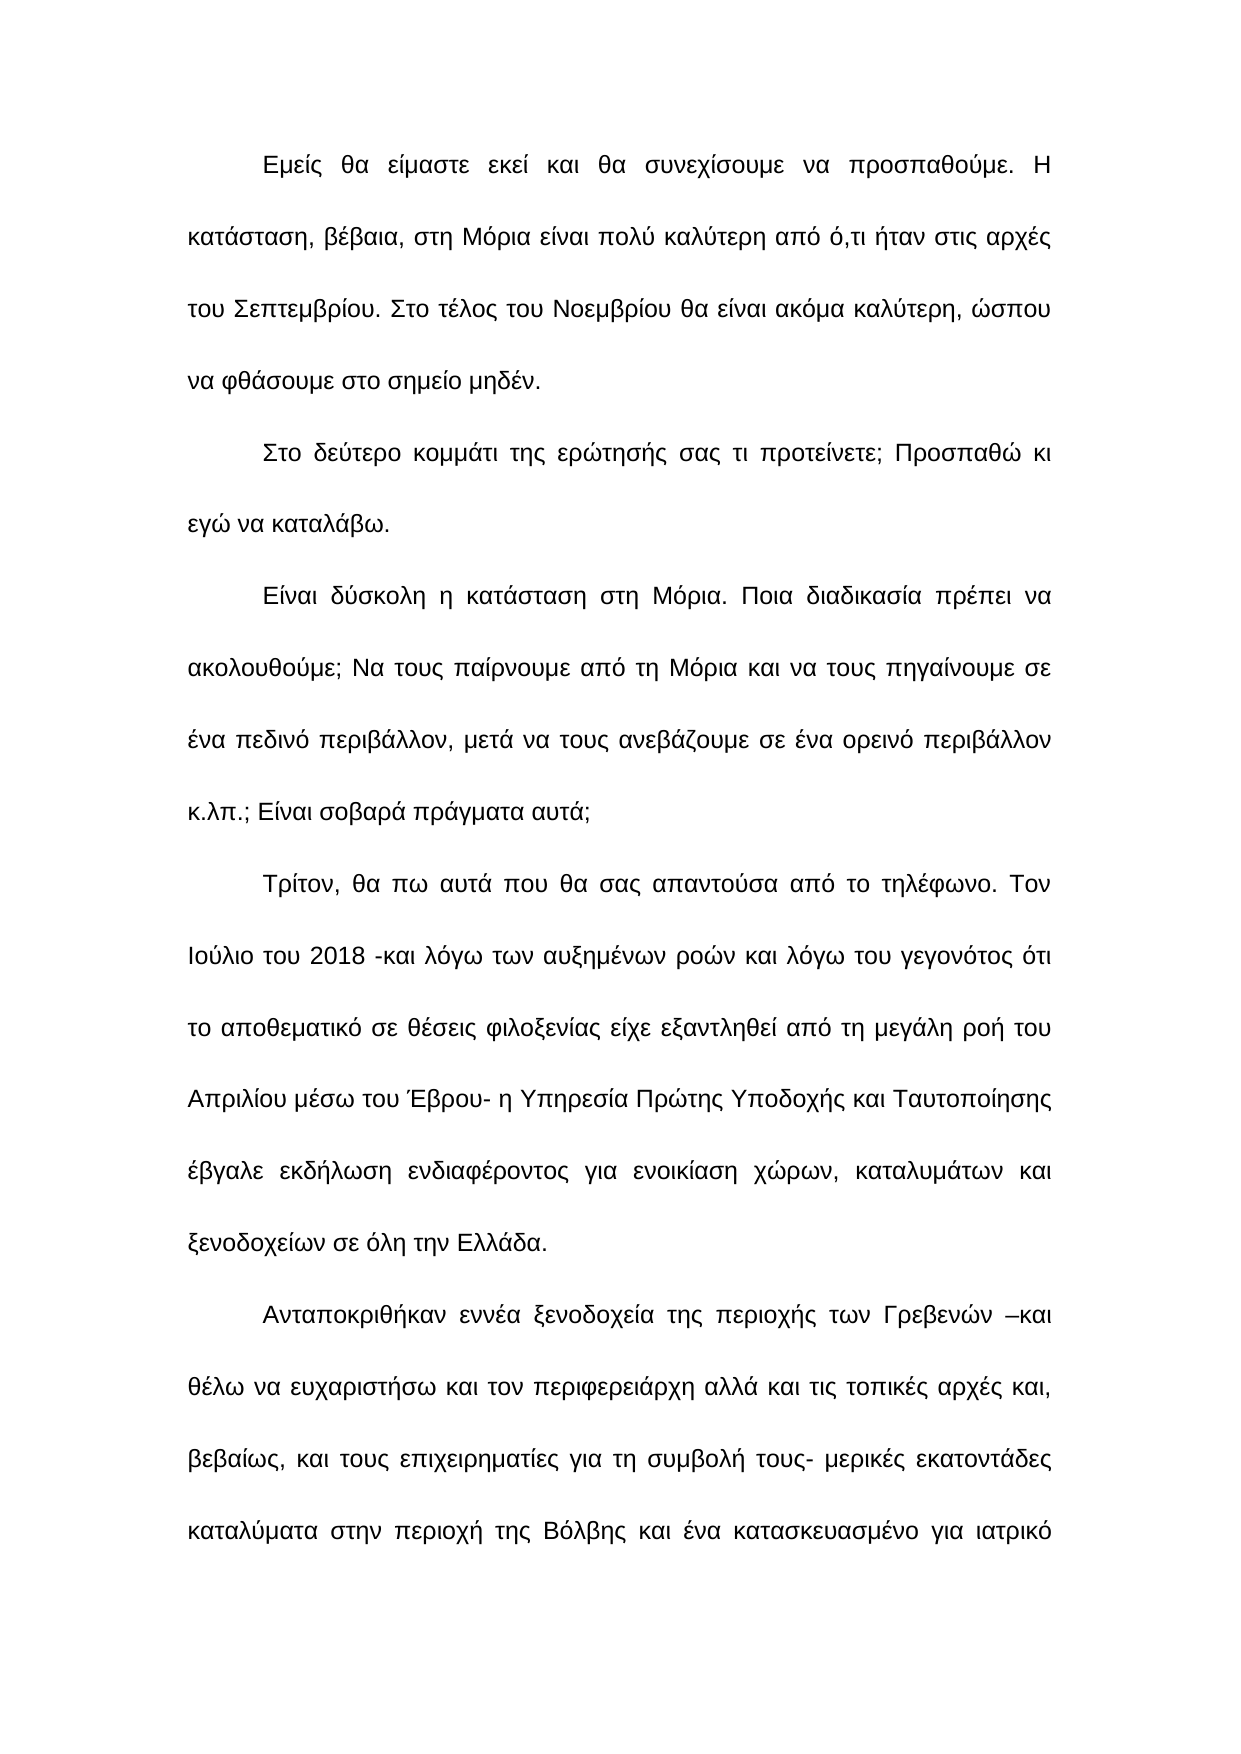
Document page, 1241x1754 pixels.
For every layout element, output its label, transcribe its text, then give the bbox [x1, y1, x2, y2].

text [187, 1300, 1053, 1544]
text Εμείς θα είμαστε εκεί και θα συνεχίσουμε να προσπαθούμε. Η κατάσταση, βέβαια, στη Μόρια είναι πολύ καλύτερη από ό,τι ήταν στις αρχές του Σεπτεμβρίου. Στο τέλος του Νοεμβρίου θα είναι ακόμα καλύτερη, ώσπου να φθάσουμε στο σημείο μηδέν. [187, 150, 1053, 394]
text Στο δεύτερο κομμάτι της ερώτησής σας τι προτείνετε; Προσπαθώ κι εγώ να καταλάβω. [187, 437, 1053, 538]
text Είναι δύσκολη η κατάσταση στη Μόρια. Ποια διαδικασία πρέπει να ακολουθούμε; Να τους παίρνουμε από τη Μόρια και να τους πηγαίνουμε σε ένα πεδινό περιβάλλον, μετά να τους ανεβάζουμε σε ένα ορεινό περιβάλλον κ.λπ.; Είναι σοβαρά πράγματα αυτά; [187, 581, 1053, 826]
text Τρίτον, θα πω αυτά που θα σας απαντούσα από το τηλέφωνο. Τον Ιούλιο του 2018 -και λόγω των αυξημένων ροών και λόγω του γεγονότος ότι το αποθεματικό σε θέσεις φιλοξενίας είχε εξαντληθεί από τη μεγάλη ροή του Απριλίου μέσω του Έβρου- η Υπηρεσία Πρώτης Υποδοχής και Ταυτοποίησης έβγαλε εκδήλωση ενδιαφέροντος για ενοικίαση χώρων, καταλυμάτων και ξενοδοχείων σε όλη την Ελλάδα. [187, 869, 1053, 1257]
